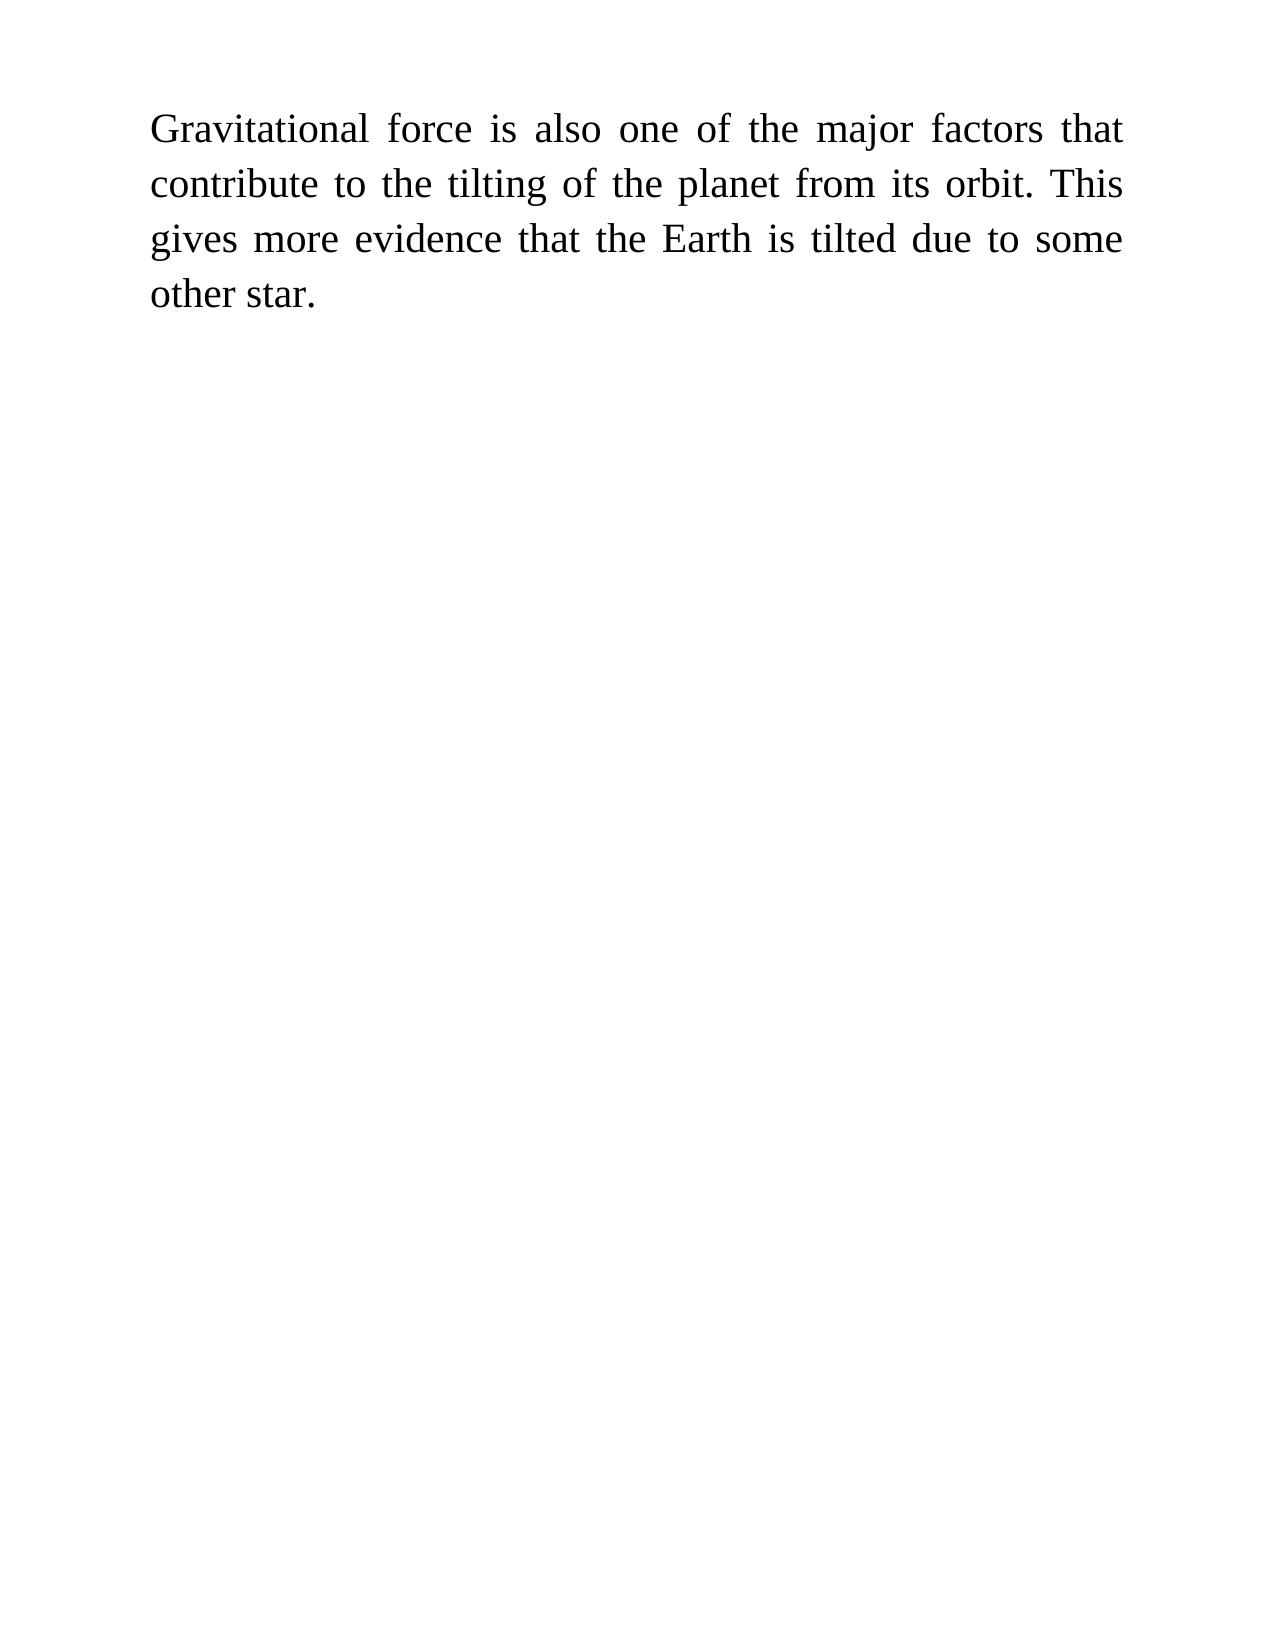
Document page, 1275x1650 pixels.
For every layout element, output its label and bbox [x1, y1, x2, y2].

text [150, 103, 1125, 316]
